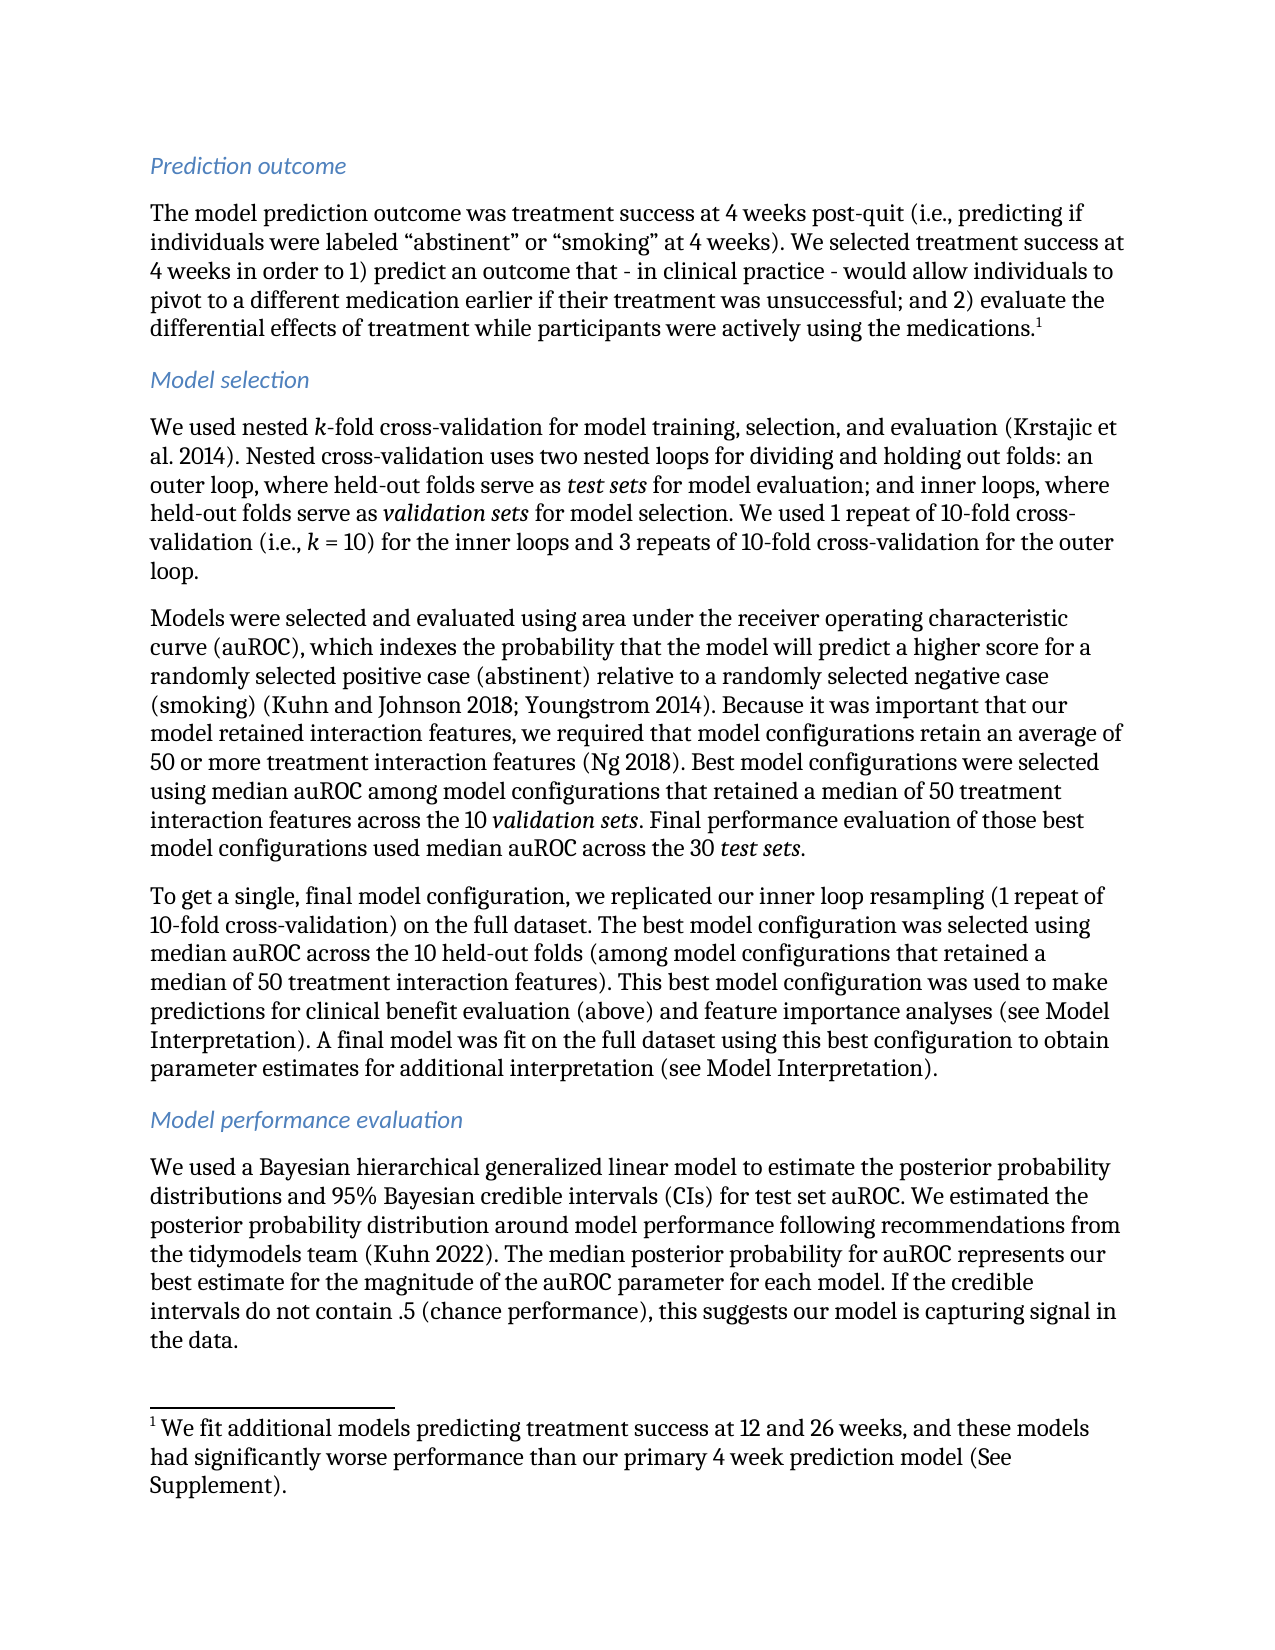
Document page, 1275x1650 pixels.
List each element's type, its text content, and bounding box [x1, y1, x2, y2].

subtitle Prediction outcome [150, 150, 1125, 181]
subtitle Model performance evaluation [150, 1104, 1125, 1134]
text To get a single, final model configuration, we replicated our inner loop resampling (1 repeat of 10-fold cross-validation) on the full dataset. The best model configuration was selected using median auROC across the 10 held-out folds (among model configurations that retained a median of 50 treatment interaction features). This best model configuration was used to make predictions for clinical benefit evaluation (above) and feature importance analyses (see Model Interpretation). A final model was fit on the full dataset using this best configuration to obtain parameter estimates for additional interpretation (see Model Interpretation). [150, 882, 1125, 1083]
text We used nested k-fold cross-validation for model training, selection, and evaluation (Krstajic et al. 2014). Nested cross-validation uses two nested loops for dividing and holding out folds: an outer loop, where held-out folds serve as test sets for model evaluation; and inner loops, where held-out folds serve as validation sets for model selection. We used 1 repeat of 10-fold cross-validation (i.e., k = 10) for the inner loops and 3 repeats of 10-fold cross-validation for the outer loop. [150, 413, 1125, 586]
text Models were selected and evaluated using area under the receiver operating characteristic curve (auROC), which indexes the probability that the model will predict a higher score for a randomly selected positive case (abstinent) relative to a randomly selected negative case (smoking) (Kuhn and Johnson 2018; Youngstrom 2014). Because it was important that our model retained interaction features, we required that model configurations retain an average of 50 or more treatment interaction features (Ng 2018). Best model configurations were selected using median auROC among model configurations that retained a median of 50 treatment interaction features across the 10 validation sets. Final performance evaluation of those best model configurations used median auROC across the 30 test sets. [150, 604, 1125, 863]
text We used a Bayesian hierarchical generalized linear model to estimate the posterior probability distributions and 95% Bayesian credible intervals (CIs) for test set auROC. We estimated the posterior probability distribution around model performance following recommendations from the tidymodels team (Kuhn 2022). The median posterior probability for auROC represents our best estimate for the magnitude of the auROC parameter for each model. If the credible intervals do not contain .5 (chance performance), this suggests our model is capturing signal in the data. [150, 1153, 1125, 1354]
text The model prediction outcome was treatment success at 4 weeks post-quit (i.e., predicting if individuals were labeled “abstinent” or “smoking” at 4 weeks). We selected treatment success at 4 weeks in order to 1) predict an outcome that - in clinical practice - would allow individuals to pivot to a different medication earlier if their treatment was unsuccessful; and 2) evaluate the differential effects of treatment while participants were actively using the medications. [150, 199, 1125, 343]
subtitle Model selection [150, 364, 1125, 394]
